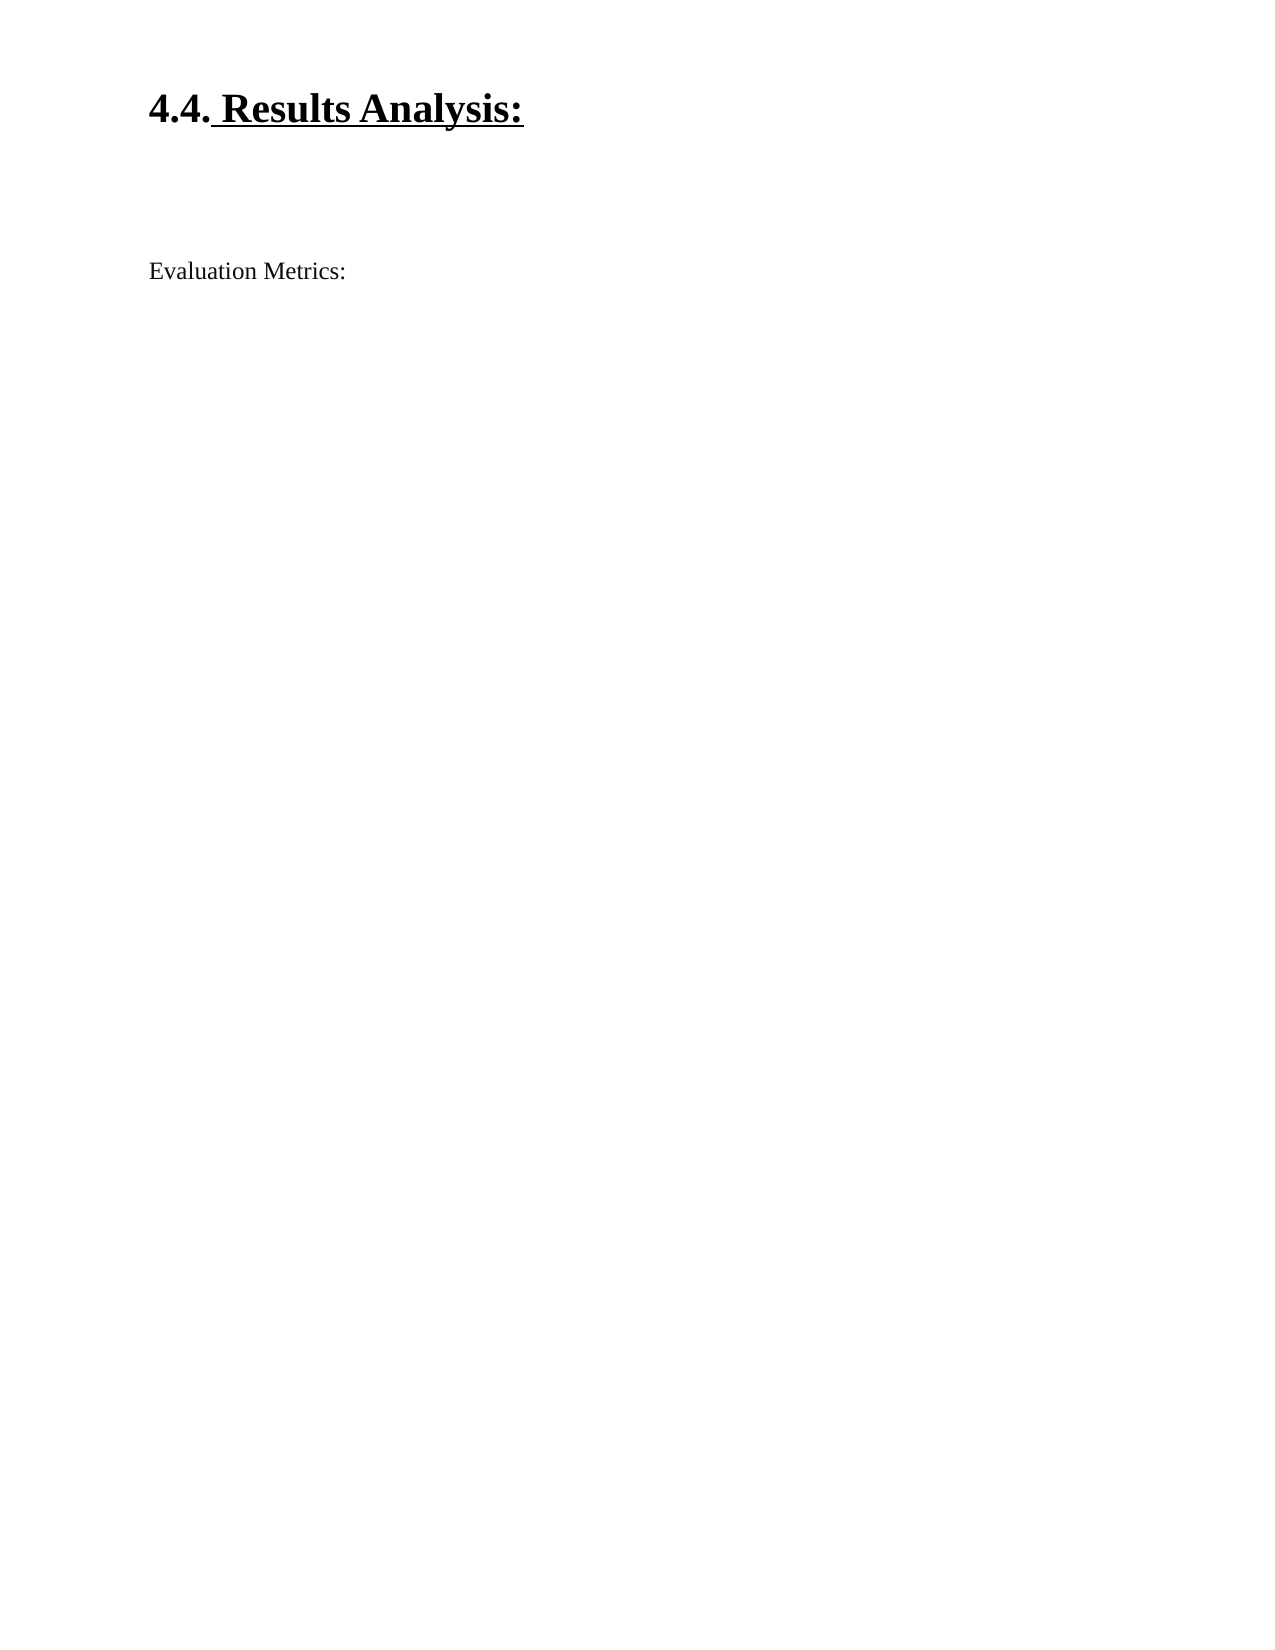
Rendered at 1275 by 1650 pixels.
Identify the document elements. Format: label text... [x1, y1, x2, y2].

text Evaluation Metrics: [148, 256, 1181, 284]
text 4.4. Results Analysis: [148, 83, 1181, 131]
